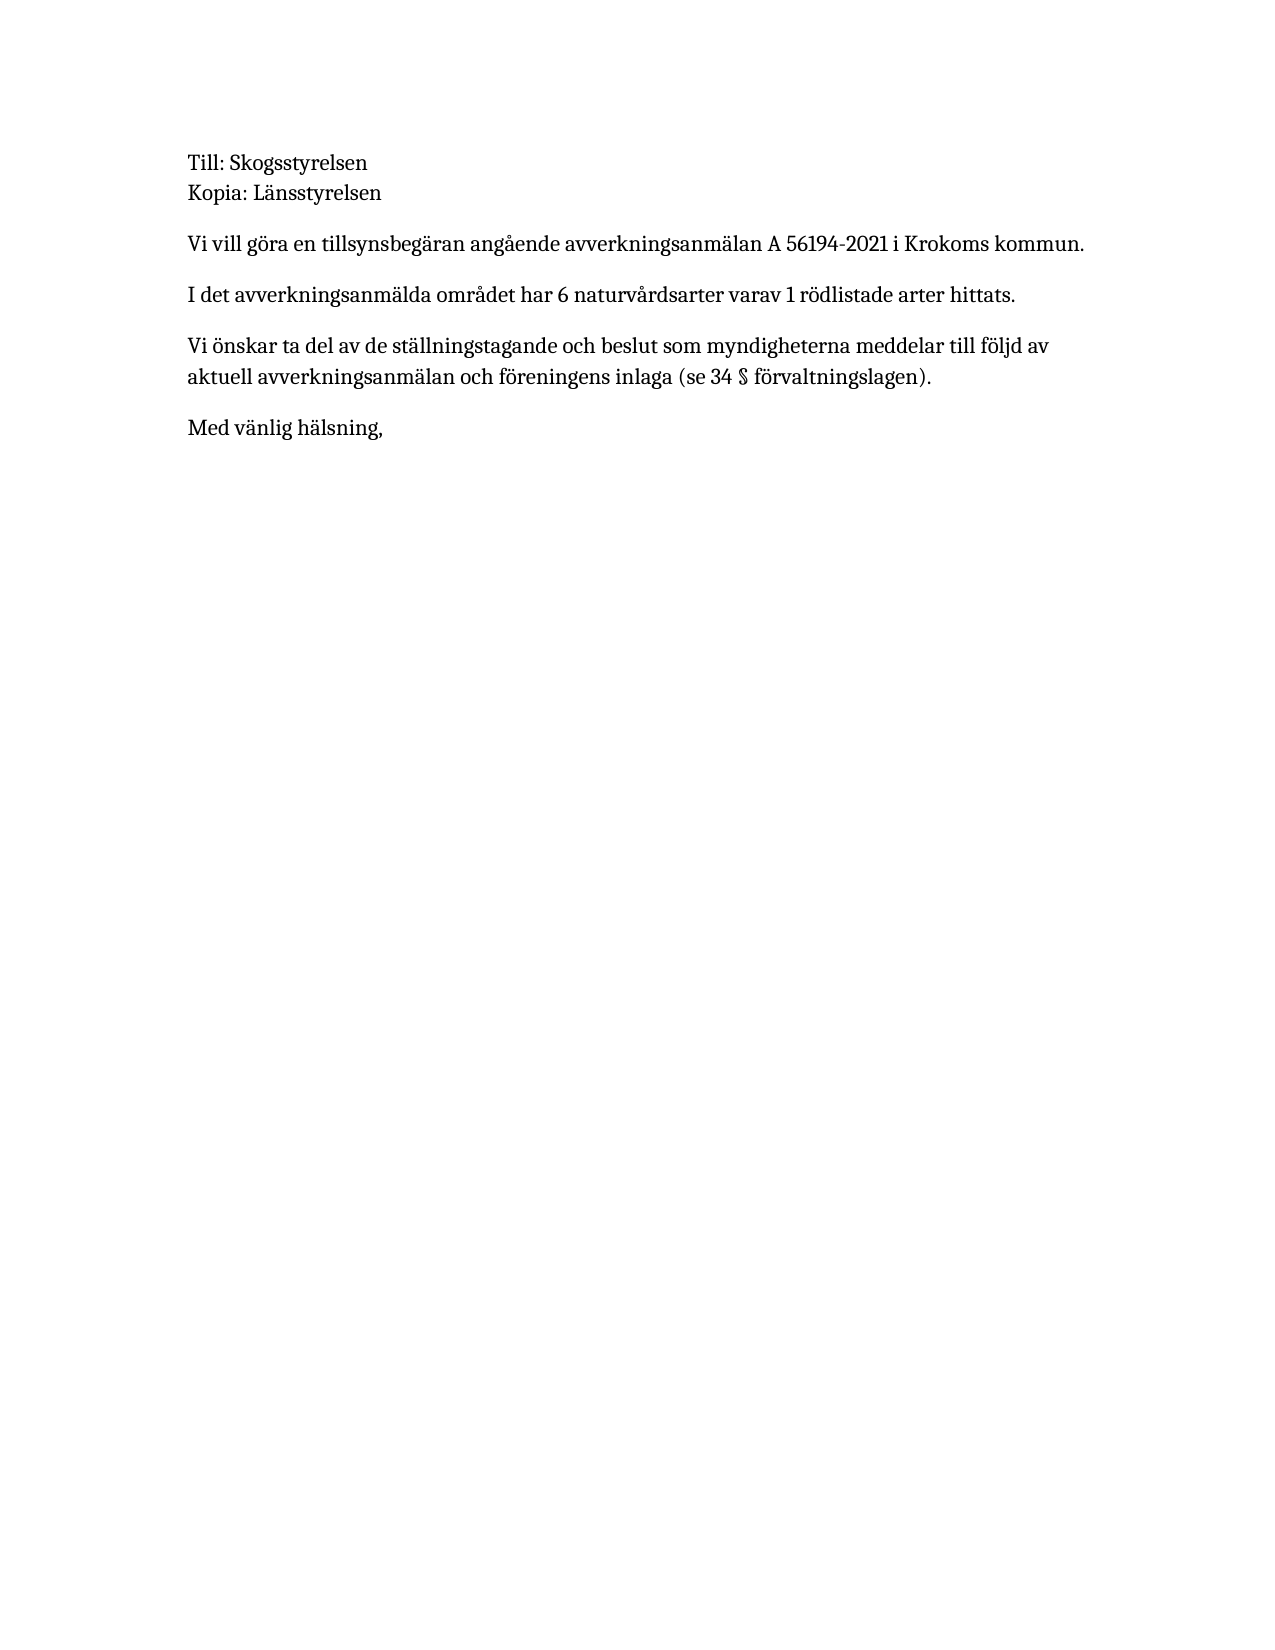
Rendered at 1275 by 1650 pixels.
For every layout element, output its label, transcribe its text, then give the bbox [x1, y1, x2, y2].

text Till: Skogsstyrelsen Kopia: Länsstyrelsen [187, 150, 1087, 207]
text I det avverkningsanmälda området har 6 naturvårdsarter varav 1 rödlistade arter hittats. [187, 282, 1087, 309]
text Vi önskar ta del av de ställningstagande och beslut som myndigheterna meddelar till följd av aktuell avverkningsanmälan och föreningens inlaga (se 34 § förvaltningslagen). [187, 333, 1087, 390]
text Med vänlig hälsning, [187, 414, 1087, 471]
text Vi vill göra en tillsynsbegäran angående avverkningsanmälan A 56194-2021 i Krokoms kommun. [187, 231, 1087, 258]
